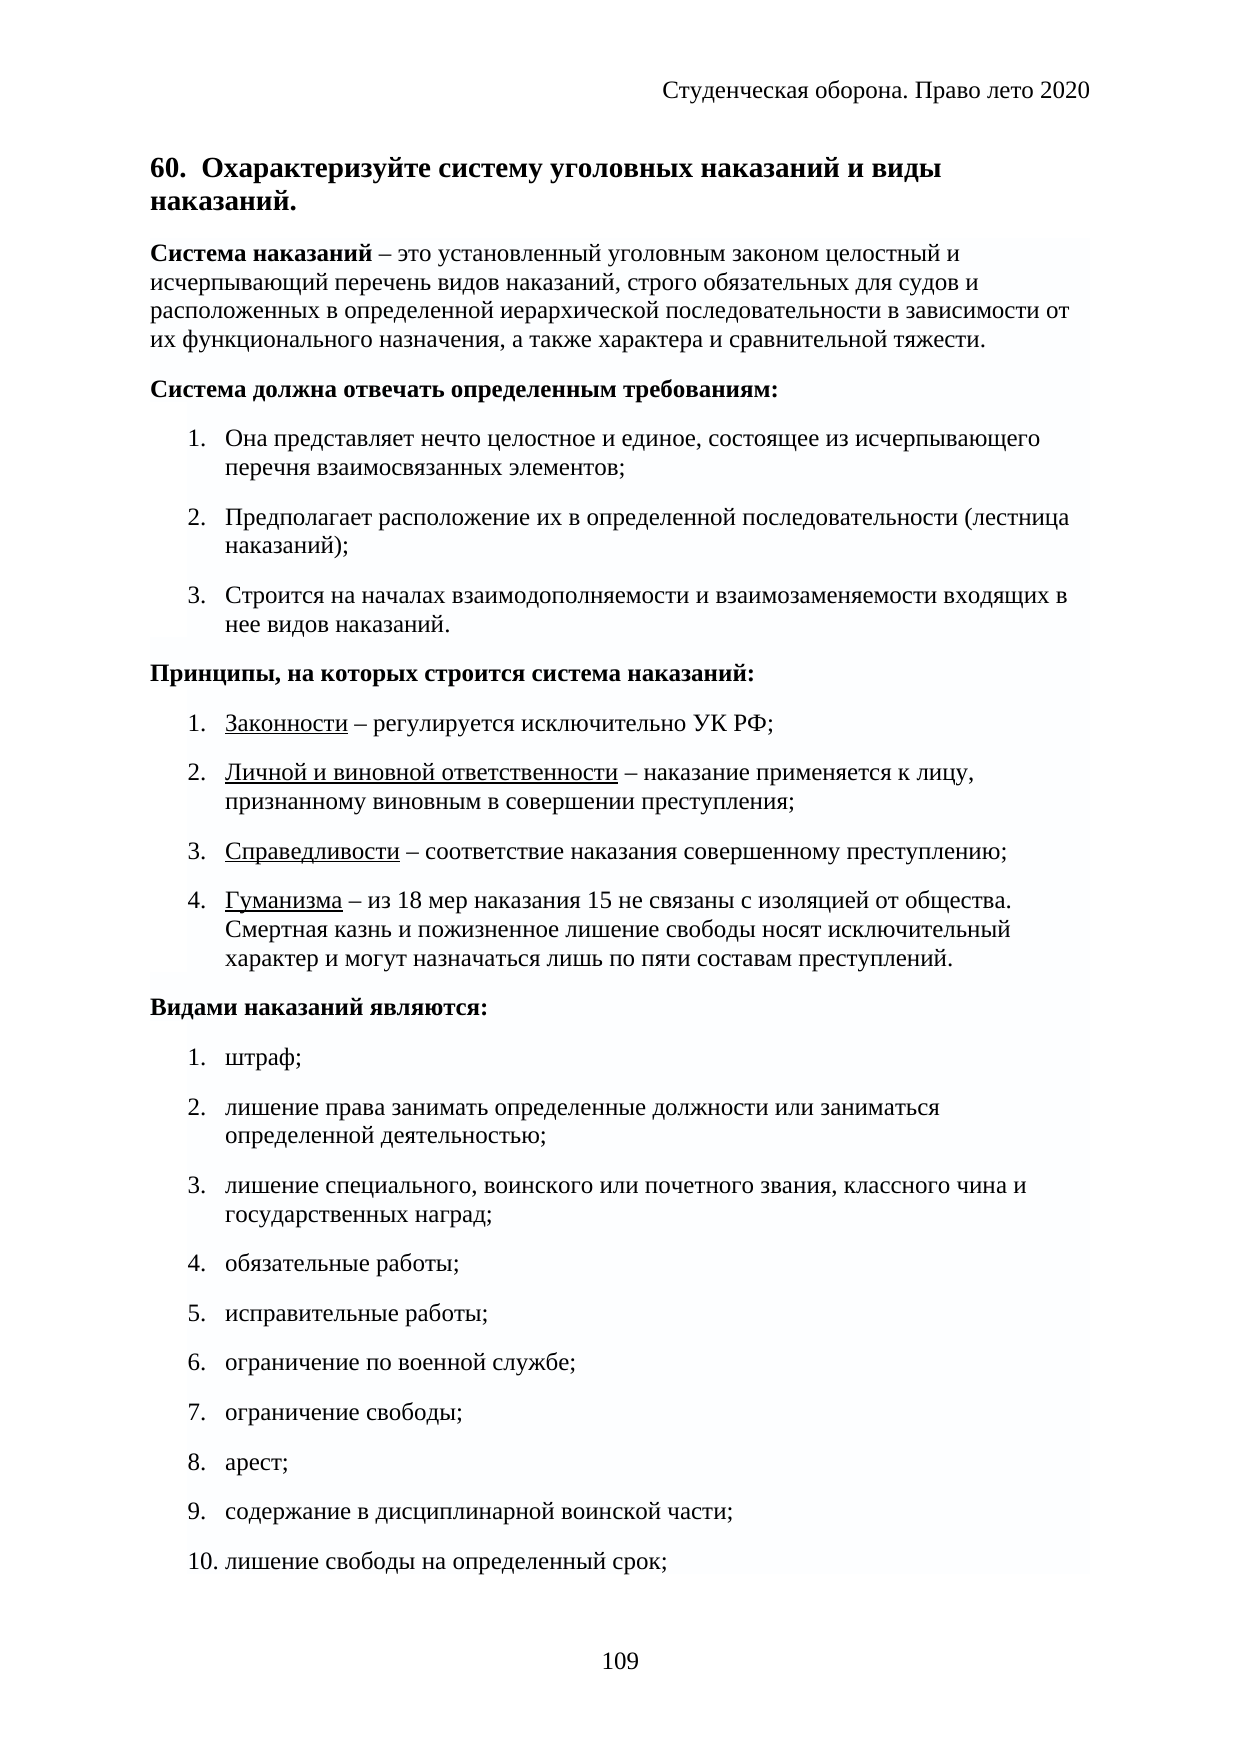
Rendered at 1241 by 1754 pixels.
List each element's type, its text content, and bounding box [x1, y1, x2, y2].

subtitle 60. Охарактеризуйте систему уголовных наказаний и виды наказаний. [150, 150, 1090, 217]
list обязательные работы; [187, 1248, 1090, 1277]
text Система должна отвечать определенным требованиям: [150, 374, 1090, 402]
list Справедливости – соответствие наказания совершенному преступлению; [187, 836, 1090, 864]
list лишение свободы на определенный срок; [187, 1546, 1090, 1574]
list содержание в дисциплинарной воинской части; [187, 1496, 1090, 1525]
list лишение права занимать определенные должности или заниматься определенной деятельностью; [187, 1092, 1090, 1149]
text Система наказаний – это установленный уголовным законом целостный и исчерпывающий перечень видов наказаний, строго обязательных для судов и расположенных в определенной иерархической последовательности в зависимости от их функционального назначения, а также характера и сравнительной тяжести. [150, 238, 1090, 353]
list Личной и виновной ответственности – наказание применяется к лицу, признанному виновным в совершении преступления; [187, 757, 1090, 815]
list лишение специального, воинского или почетного звания, классного чина и государственных наград; [187, 1170, 1090, 1227]
text Принципы, на которых строится система наказаний: [150, 658, 1090, 687]
list ограничение свободы; [187, 1397, 1090, 1426]
list Строится на началах взаимодополняемости и взаимозаменяемости входящих в нее видов наказаний. [187, 580, 1090, 637]
list исправительные работы; [187, 1298, 1090, 1327]
list Гуманизма – из 18 мер наказания 15 не связаны с изоляцией от общества. Смертная казнь и пожизненное лишение свободы носят исключительный характер и могут назначаться лишь по пяти составам преступлений. [187, 885, 1090, 972]
list арест; [187, 1447, 1090, 1475]
text Видами наказаний являются: [150, 992, 1090, 1021]
list штраф; [187, 1042, 1090, 1071]
list ограничение по военной службе; [187, 1347, 1090, 1376]
list Предполагает расположение их в определенной последовательности (лестница наказаний); [187, 502, 1090, 559]
list Она представляет нечто целостное и единое, состоящее из исчерпывающего перечня взаимосвязанных элементов; [187, 423, 1090, 481]
list Законности – регулируется исключительно УК РФ; [187, 708, 1090, 737]
